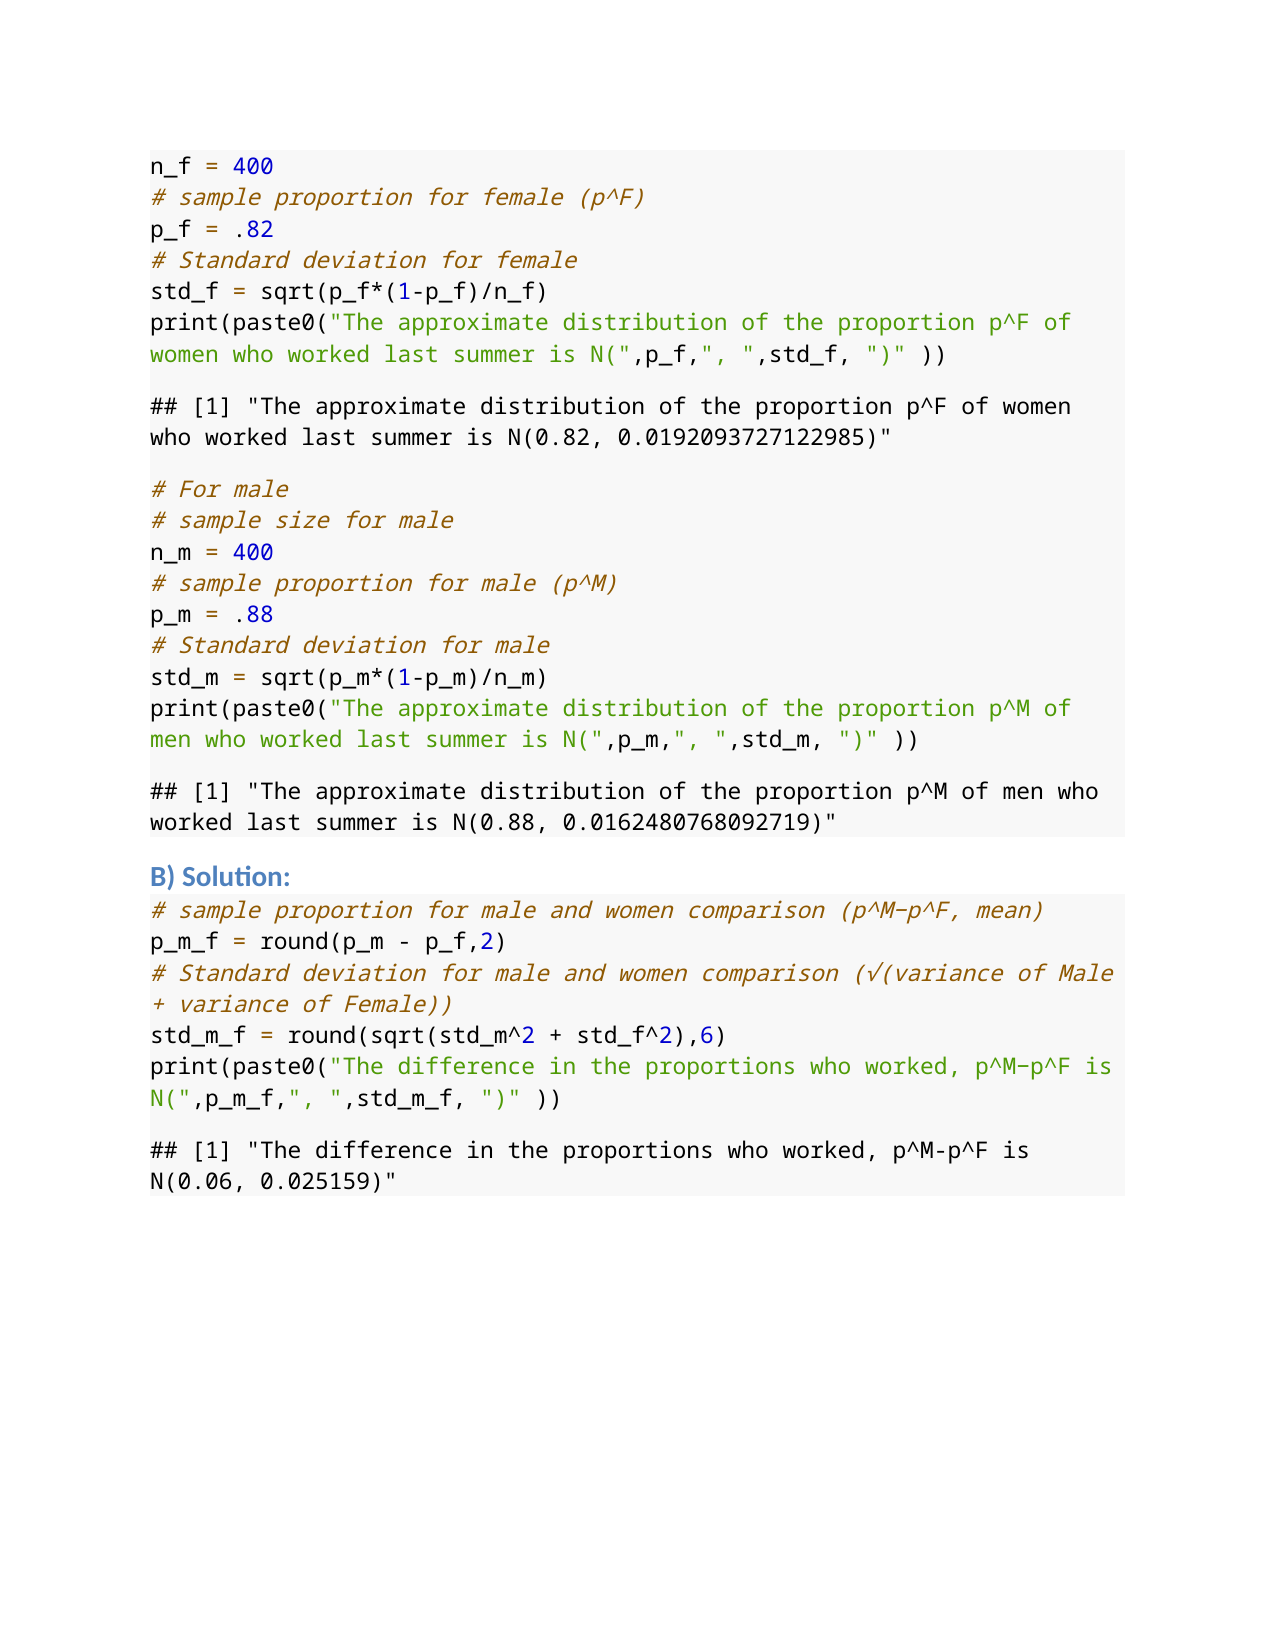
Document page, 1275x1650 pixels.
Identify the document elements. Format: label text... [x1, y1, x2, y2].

text ## [1] "The difference in the proportions who worked, p^M-p^F is N(0.06, 0.025159)" [150, 1133, 1125, 1196]
text ## [1] "The approximate distribution of the proportion p^F of women who worked last summer is N(0.82, 0.0192093727122985)" [150, 389, 1125, 452]
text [150, 150, 1125, 369]
text # sample proportion for male and women comparison (p^M−p^F, mean) p_m_f = round(p_m - p_f,2) # Standard deviation for male and women comparison (√(variance of Male + variance of Female)) std_m_f = round(sqrt(std_m^2 + std_f^2),6) print(paste0("The difference in the proportions who worked, p^M−p^F is N(",p_m_f,", ",std_m_f, ")" )) [452, 894, 1125, 1113]
text ## [1] "The approximate distribution of the proportion p^M of men who worked last summer is N(0.88, 0.0162480768092719)" [150, 775, 1125, 837]
text # For male # sample size for male n_m = 400 # sample proportion for male (p^M) p_m = .88 # Standard deviation for male std_m = sqrt(p_m*(1-p_m)/n_m) print(paste0("The approximate distribution of the proportion p^M of men who worked last summer is N(",p_m,", ",std_m, ")" )) [274, 473, 1125, 754]
subtitle B) Solution: [150, 858, 1125, 894]
